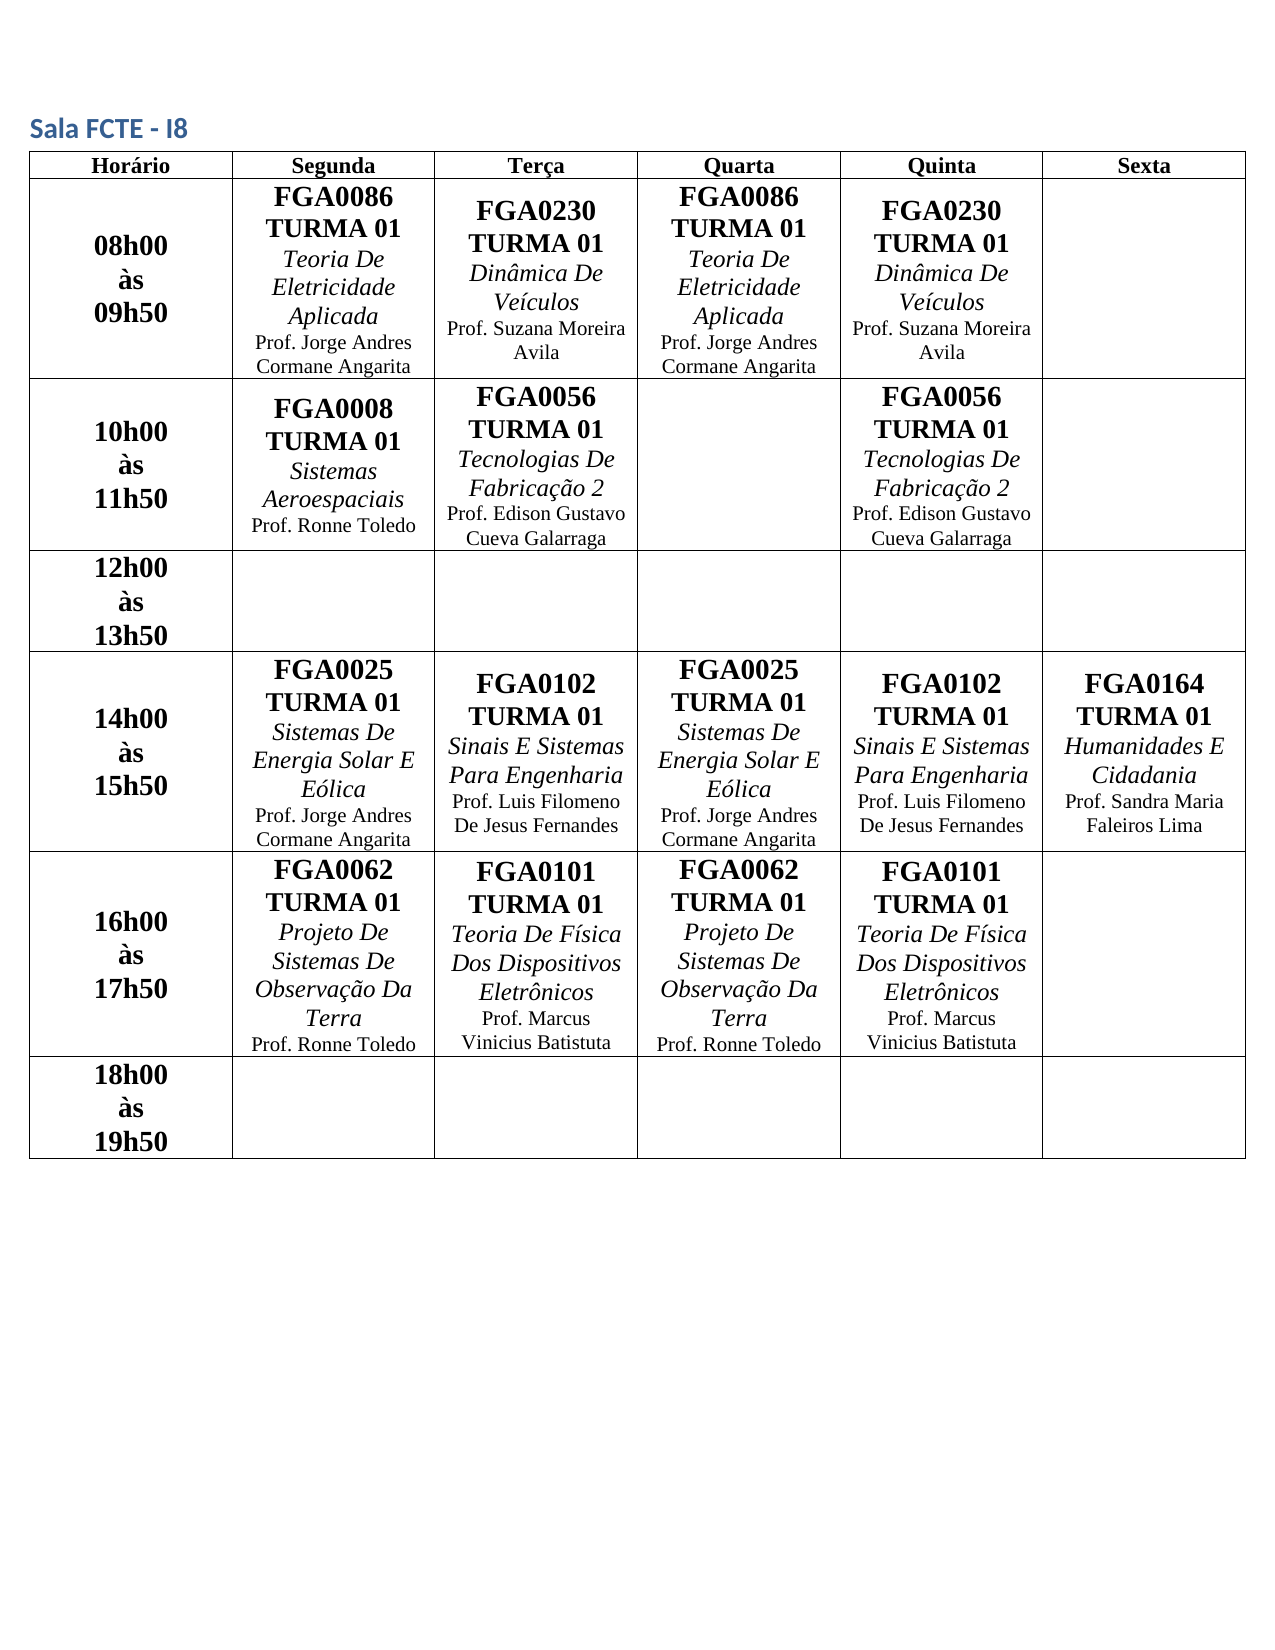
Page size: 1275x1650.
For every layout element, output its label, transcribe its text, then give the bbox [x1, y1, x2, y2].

table_cell [841, 551, 1042, 651]
table_header Quarta [638, 152, 840, 178]
table_cell FGA0102 TURMA 01 Sinais E Sistemas Para Engenharia Prof. Luis Filomeno De Jesus Fernandes [435, 652, 637, 851]
table_cell 08h00 às 09h50 [30, 179, 232, 378]
table_cell [1043, 179, 1245, 378]
table_cell 14h00 às 15h50 [30, 652, 232, 851]
table_cell [435, 1057, 637, 1158]
table_cell FGA0101 TURMA 01 Teoria De Física Dos Dispositivos Eletrônicos Prof. Marcus Vinicius Batistuta [435, 852, 637, 1056]
table_cell [638, 551, 840, 651]
table_cell [638, 1057, 840, 1158]
table_cell FGA0102 TURMA 01 Sinais E Sistemas Para Engenharia Prof. Luis Filomeno De Jesus Fernandes [841, 652, 1042, 851]
table_header Segunda [233, 152, 434, 178]
table_cell [1043, 551, 1245, 651]
table_cell FGA0062 TURMA 01 Projeto De Sistemas De Observação Da Terra Prof. Ronne Toledo [233, 852, 434, 1056]
subtitle Sala FCTE - I8 [29, 110, 1246, 145]
table_cell 16h00 às 17h50 [30, 852, 232, 1056]
table_header Terça [435, 152, 637, 178]
table_cell FGA0101 TURMA 01 Teoria De Física Dos Dispositivos Eletrônicos Prof. Marcus Vinicius Batistuta [841, 852, 1042, 1056]
table_header Horário [30, 152, 232, 178]
table_cell 18h00 às 19h50 [30, 1057, 232, 1158]
table_cell FGA0086 TURMA 01 Teoria De Eletricidade Aplicada Prof. Jorge Andres Cormane Angarita [638, 179, 840, 378]
table_cell FGA0086 TURMA 01 Teoria De Eletricidade Aplicada Prof. Jorge Andres Cormane Angarita [233, 179, 434, 378]
table_cell [841, 1057, 1042, 1158]
table_cell [1043, 852, 1245, 1056]
table_cell 10h00 às 11h50 [30, 379, 232, 549]
table_cell FGA0025 TURMA 01 Sistemas De Energia Solar E Eólica Prof. Jorge Andres Cormane Angarita [233, 652, 434, 851]
table_cell FGA0025 TURMA 01 Sistemas De Energia Solar E Eólica Prof. Jorge Andres Cormane Angarita [638, 652, 840, 851]
table_cell [435, 551, 637, 651]
table_cell [233, 1057, 434, 1158]
table_cell [1043, 379, 1245, 549]
table_header Sexta [1043, 152, 1245, 178]
table_cell FGA0008 TURMA 01 Sistemas Aeroespaciais Prof. Ronne Toledo [233, 379, 434, 549]
table_cell FGA0230 TURMA 01 Dinâmica De Veículos Prof. Suzana Moreira Avila [435, 179, 637, 378]
table_cell 12h00 às 13h50 [30, 551, 232, 651]
table_cell [1043, 1057, 1245, 1158]
table_cell FGA0056 TURMA 01 Tecnologias De Fabricação 2 Prof. Edison Gustavo Cueva Galarraga [435, 379, 637, 549]
table_cell FGA0062 TURMA 01 Projeto De Sistemas De Observação Da Terra Prof. Ronne Toledo [638, 852, 840, 1056]
table_cell FGA0230 TURMA 01 Dinâmica De Veículos Prof. Suzana Moreira Avila [841, 179, 1042, 378]
table_cell [233, 551, 434, 651]
table_cell FGA0056 TURMA 01 Tecnologias De Fabricação 2 Prof. Edison Gustavo Cueva Galarraga [841, 379, 1042, 549]
table_cell FGA0164 TURMA 01 Humanidades E Cidadania Prof. Sandra Maria Faleiros Lima [1043, 652, 1245, 851]
table_header Quinta [841, 152, 1042, 178]
table_cell [638, 379, 840, 549]
